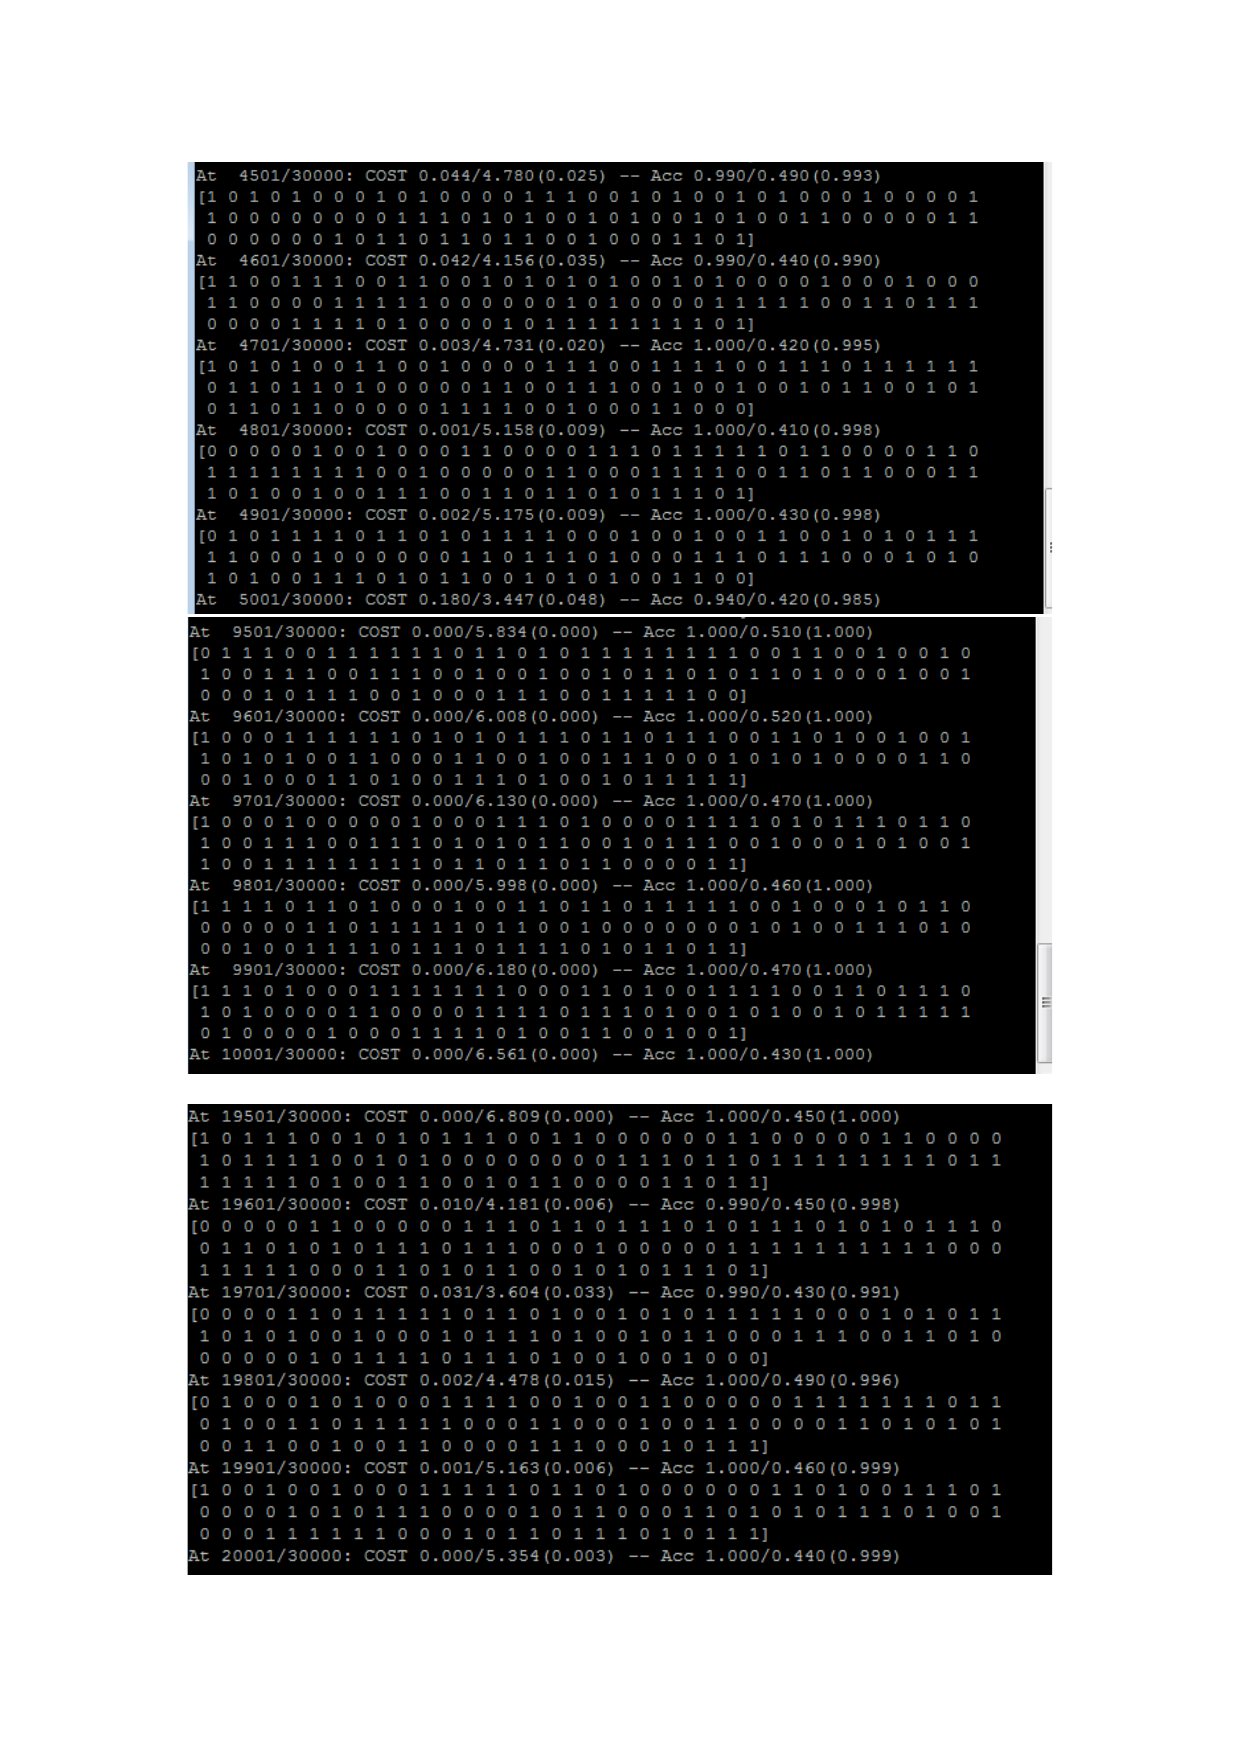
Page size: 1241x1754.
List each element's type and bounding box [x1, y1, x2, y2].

picture [187, 1104, 1053, 1575]
picture [187, 162, 1053, 614]
picture [187, 617, 1053, 1074]
